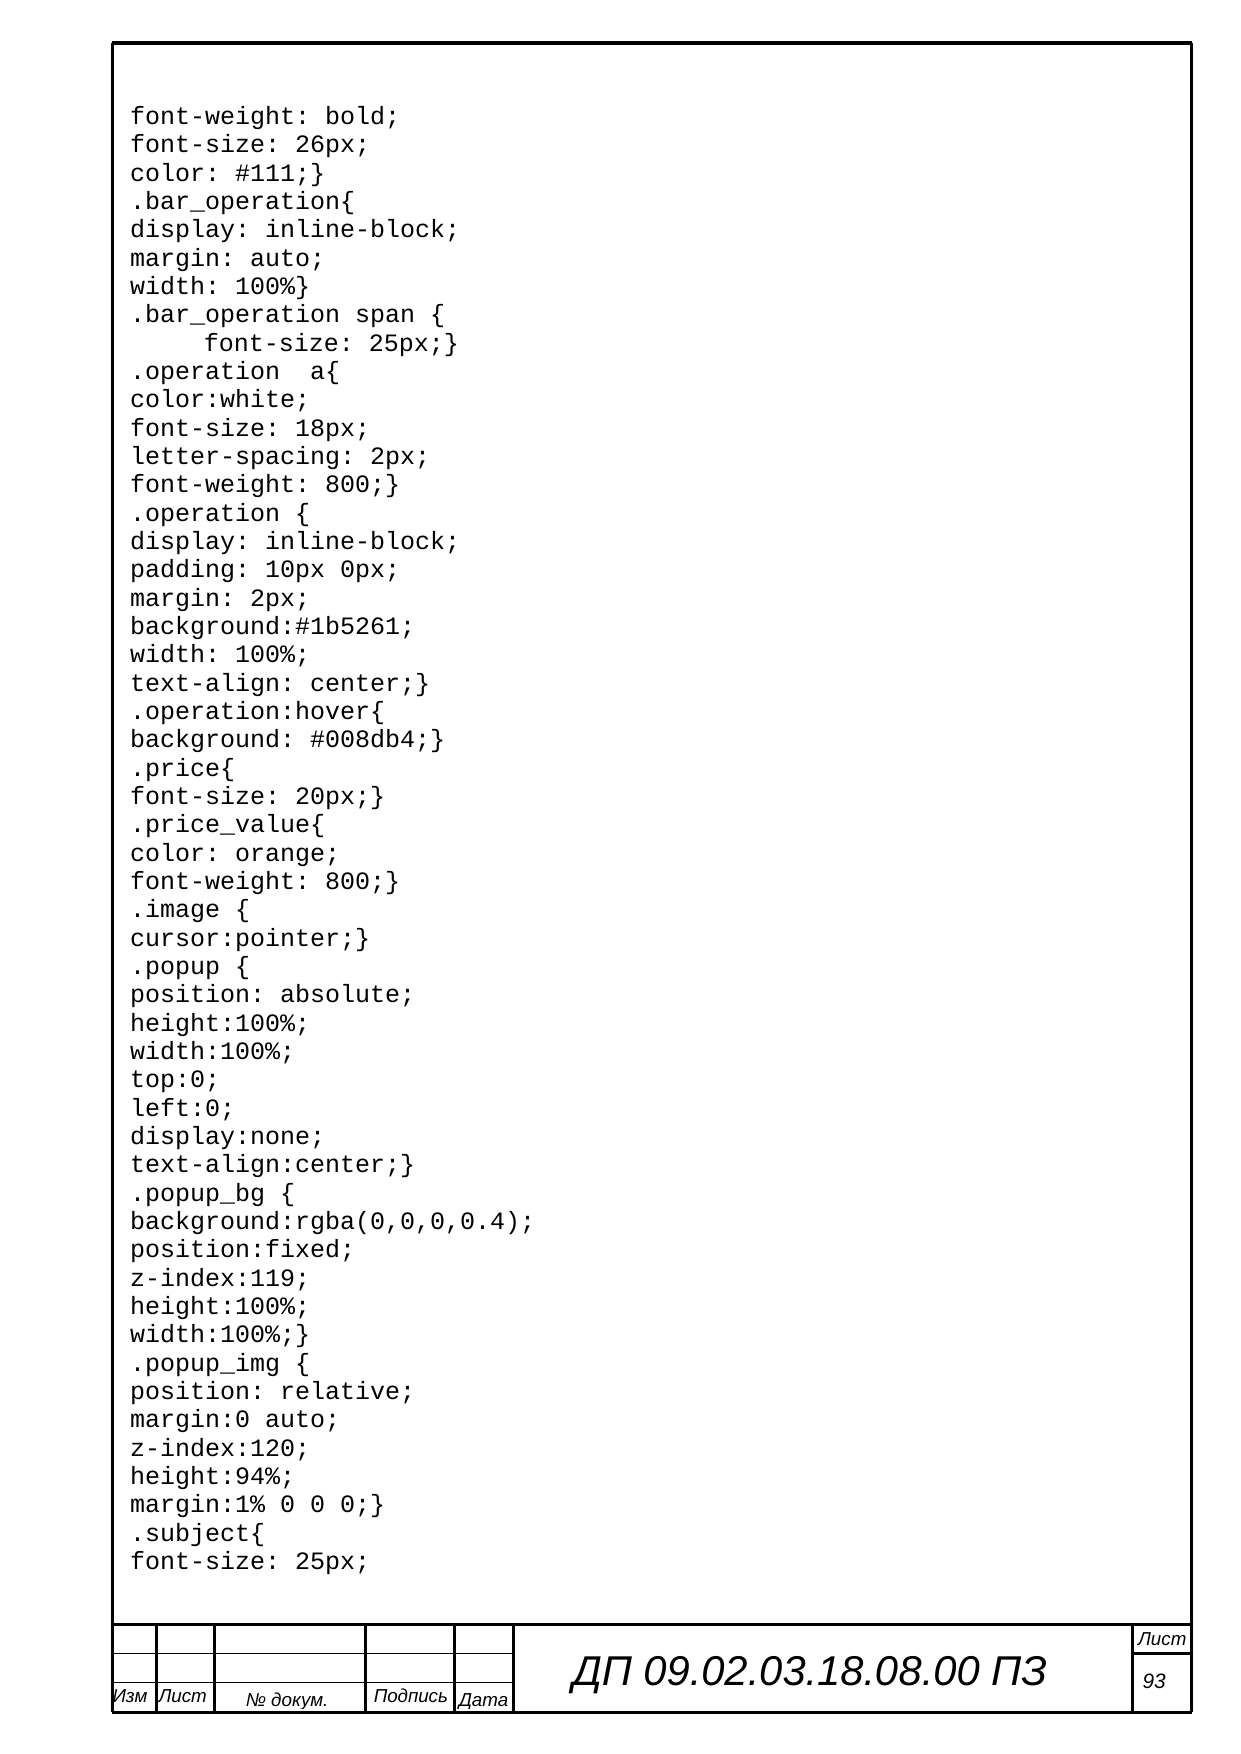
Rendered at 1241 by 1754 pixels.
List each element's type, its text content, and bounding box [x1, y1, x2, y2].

text display:none; [130, 1124, 1175, 1152]
text width: 100%; [130, 642, 1175, 670]
text .operation { [130, 500, 1175, 529]
text font-size: 20px;} [130, 784, 1175, 812]
text background:rgba(0,0,0,0.4); [130, 1209, 1175, 1237]
text position: absolute; [130, 982, 1175, 1010]
text margin:0 auto; [130, 1407, 1175, 1435]
text font-weight: bold; [130, 104, 1175, 132]
text font-size: 25px; [130, 1549, 1175, 1577]
text left:0; [130, 1095, 1175, 1124]
text .image { [130, 897, 1175, 925]
text position: relative; [130, 1379, 1175, 1407]
text color: orange; [130, 840, 1175, 869]
text font-weight: 800;} [130, 472, 1175, 500]
text font-weight: 800;} [130, 869, 1175, 897]
text z-index:120; [130, 1435, 1175, 1464]
text font-size: 26px; [130, 132, 1175, 160]
text letter-spacing: 2px; [130, 444, 1175, 472]
text z-index:119; [130, 1265, 1175, 1294]
text text-align:center;} [130, 1152, 1175, 1180]
text width:100%; [130, 1039, 1175, 1067]
text color:white; [130, 387, 1175, 415]
text cursor:pointer;} [130, 925, 1175, 954]
text .bar_operation{ [130, 189, 1175, 217]
text .popup { [130, 954, 1175, 982]
text .subject{ [130, 1520, 1175, 1549]
text display: inline-block; [130, 217, 1175, 245]
text .operation a{ [130, 359, 1175, 387]
text width: 100%} [130, 274, 1175, 302]
text background:#1b5261; [130, 614, 1175, 642]
text position:fixed; [130, 1237, 1175, 1265]
text font-size: 25px;} [130, 330, 1175, 359]
text .bar_operation span { [130, 302, 1175, 330]
text .popup_img { [130, 1350, 1175, 1379]
text background: #008db4;} [130, 727, 1175, 755]
text padding: 10px 0px; [130, 557, 1175, 585]
text text-align: center;} [130, 670, 1175, 699]
text margin: auto; [130, 245, 1175, 274]
text width:100%;} [130, 1322, 1175, 1350]
text height:100%; [130, 1294, 1175, 1322]
text .price{ [130, 755, 1175, 784]
text margin:1% 0 0 0;} [130, 1492, 1175, 1520]
text font-size: 18px; [130, 415, 1175, 444]
text display: inline-block; [130, 529, 1175, 557]
text color: #111;} [130, 160, 1175, 189]
text .price_value{ [130, 812, 1175, 840]
text .popup_bg { [130, 1180, 1175, 1209]
text top:0; [130, 1067, 1175, 1095]
text height:100%; [130, 1010, 1175, 1039]
text margin: 2px; [130, 585, 1175, 614]
text .operation:hover{ [130, 699, 1175, 727]
text height:94%; [130, 1464, 1175, 1492]
